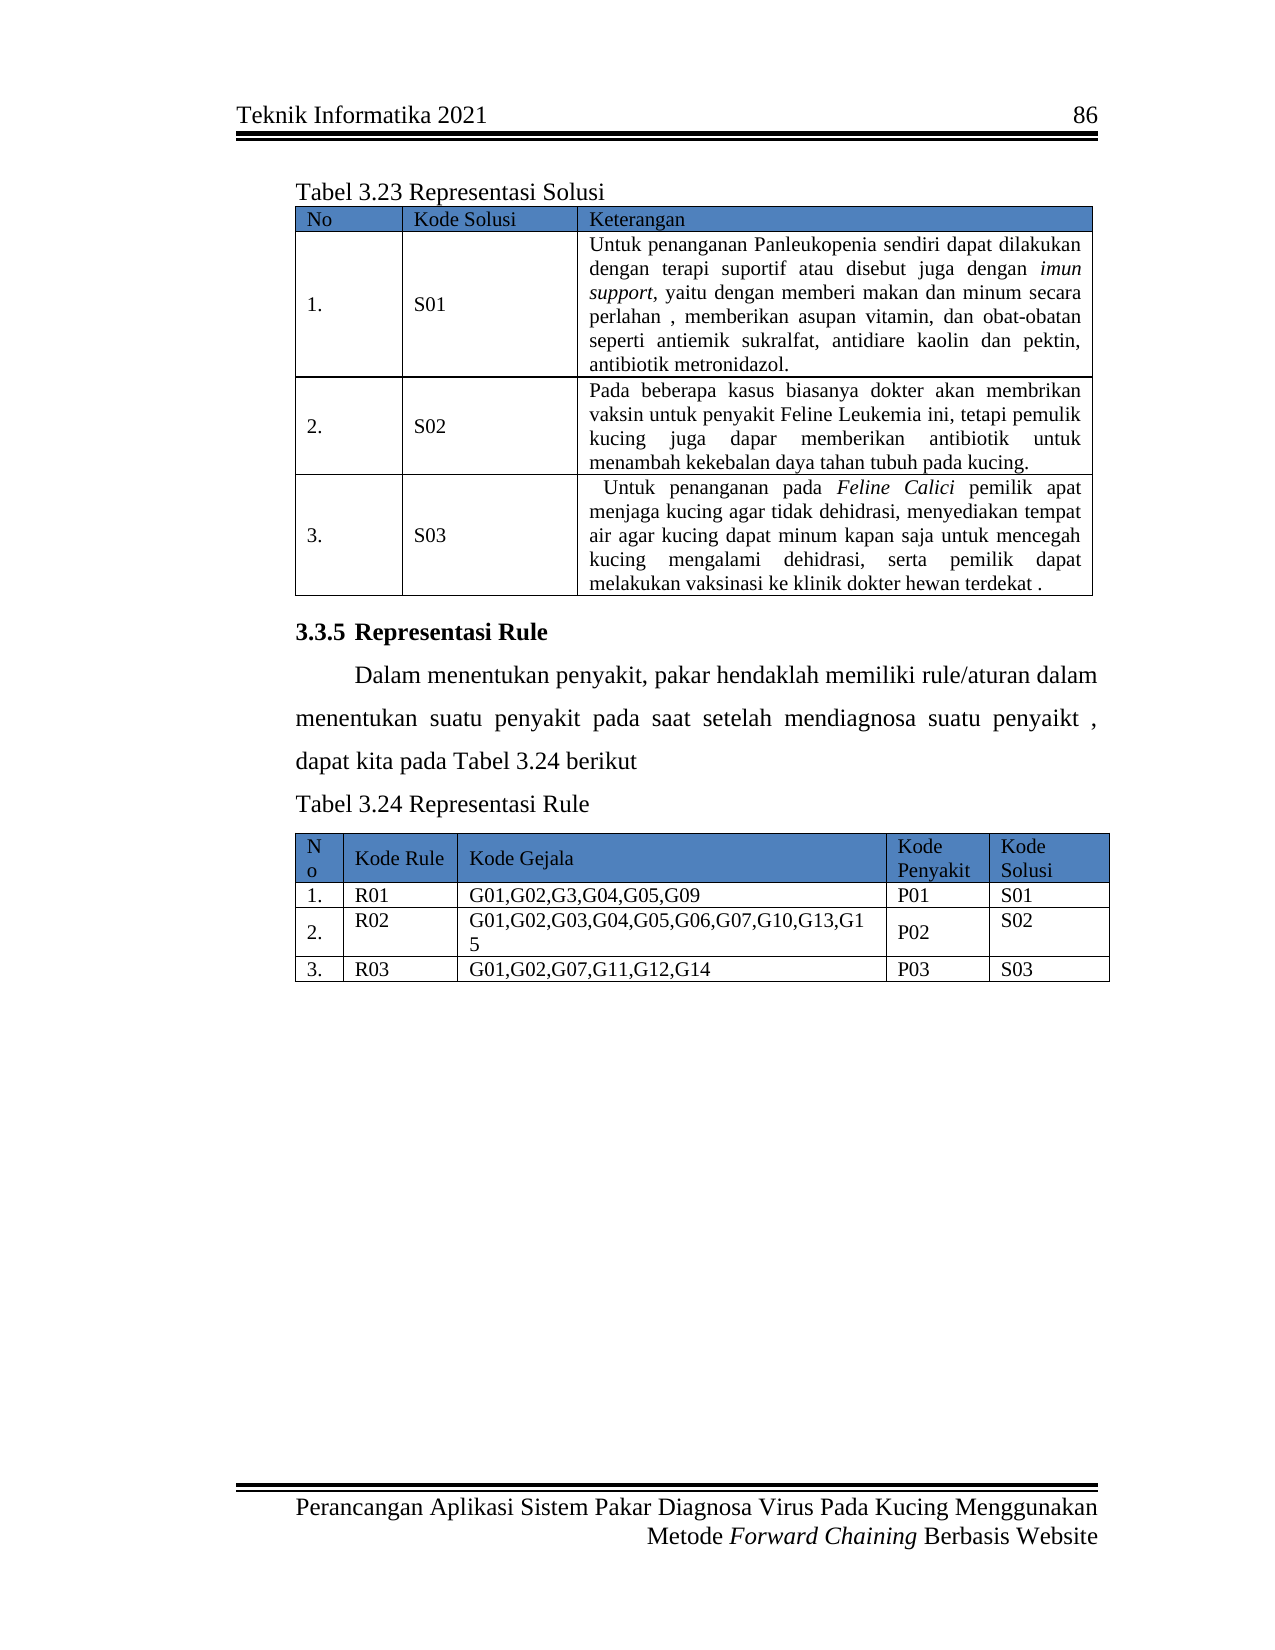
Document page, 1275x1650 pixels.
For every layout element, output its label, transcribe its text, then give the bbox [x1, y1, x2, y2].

table_cell S01 [403, 232, 577, 376]
table_cell 3. [296, 475, 402, 595]
table_cell R03 [344, 957, 457, 981]
text Tabel 3.23 Representasi Solusi [295, 177, 1098, 206]
table_cell G01,G02,G03,G04,G05,G06,G07,G10,G13,G15 [458, 908, 886, 956]
table_cell P03 [887, 957, 989, 981]
table_cell 2. [296, 378, 402, 474]
table_header Kode Solusi [990, 834, 1109, 882]
table_cell Pada beberapa kasus biasanya dokter akan membrikan vaksin untuk penyakit Feline Leukemia ini, tetapi pemulik kucing juga dapar memberikan antibiotik untuk menambah kekebalan daya tahan tubuh pada kucing. [578, 378, 1092, 474]
table_cell 1. [296, 883, 343, 907]
table_header Kode Rule [344, 834, 457, 882]
table_cell 2. [296, 908, 343, 956]
table_header Kode Solusi [403, 207, 577, 231]
table_header Kode Gejala [458, 834, 886, 882]
table_cell S03 [403, 475, 577, 595]
table_header Keterangan [578, 207, 1092, 231]
table_cell R02 [344, 908, 457, 956]
table_cell 3. [296, 957, 343, 981]
text Tabel 3.24 Representasi Rule [295, 789, 1098, 818]
table_header No [296, 207, 402, 231]
table_cell S03 [990, 957, 1109, 981]
table_cell R01 [344, 883, 457, 907]
table_cell G01,G02,G3,G04,G05,G09 [458, 883, 886, 907]
table_cell Untuk penanganan pada Feline Calici pemilik apat menjaga kucing agar tidak dehidrasi, menyediakan tempat air agar kucing dapat minum kapan saja untuk mencegah kucing mengalami dehidrasi, serta pemilik dapat melakukan vaksinasi ke klinik dokter hewan terdekat . [578, 475, 1092, 595]
table_cell S01 [990, 883, 1109, 907]
table_cell Untuk penanganan Panleukopenia sendiri dapat dilakukan dengan terapi suportif atau disebut juga dengan imun support, yaitu dengan memberi makan dan minum secara perlahan , memberikan asupan vitamin, dan obat-obatan seperti antiemik sukralfat, antidiare kaolin dan pektin, antibiotik metronidazol. [578, 232, 1092, 376]
list Dalam menentukan penyakit, pakar hendaklah memiliki rule/aturan dalam menentukan suatu penyakit pada saat setelah mendiagnosa suatu penyaikt , dapat kita pada Tabel 3.24 berikut [295, 660, 1098, 775]
table_header No [296, 834, 343, 882]
table_cell S02 [403, 378, 577, 474]
table_cell S02 [990, 908, 1109, 956]
subtitle Representasi Rule [295, 617, 1098, 646]
table_cell G01,G02,G07,G11,G12,G14 [458, 957, 886, 981]
table_cell P01 [887, 883, 989, 907]
table_cell P02 [887, 908, 989, 956]
table_cell 1. [296, 232, 402, 376]
table_header Kode Penyakit [887, 834, 989, 882]
